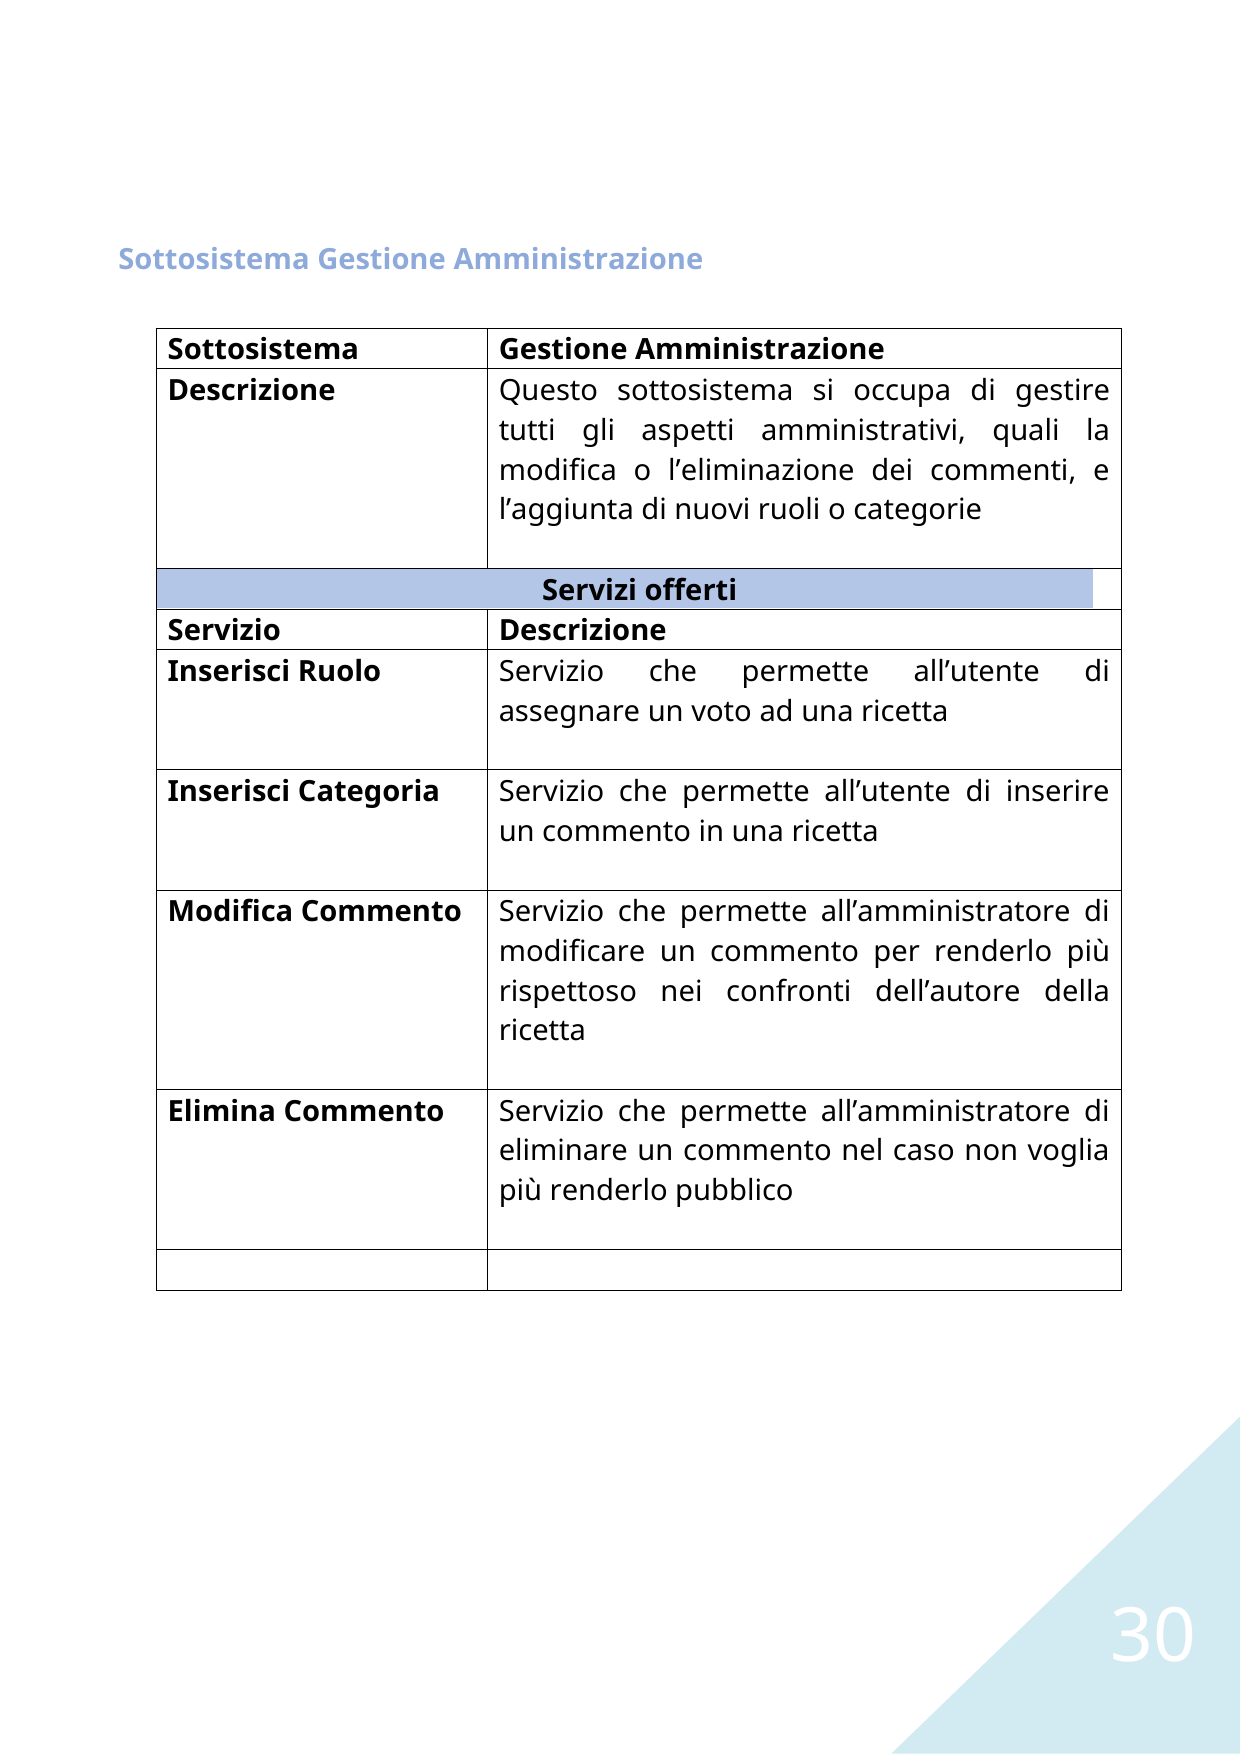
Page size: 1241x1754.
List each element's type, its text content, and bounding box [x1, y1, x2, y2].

table_cell Servizio che permette all’utente di inserire un commento in una ricetta [488, 770, 1121, 889]
table_header Gestione Amministrazione [488, 329, 1121, 368]
table_cell Descrizione [488, 610, 1121, 649]
table_cell Modifica Commento [157, 891, 487, 1089]
table_cell Descrizione [157, 369, 487, 568]
table_cell [1093, 569, 1121, 608]
table_cell Servizi offerti [157, 569, 1093, 608]
table_header Sottosistema [157, 329, 487, 368]
table_cell [488, 1250, 1121, 1289]
table_cell Servizio che permette all’amministratore di modificare un commento per renderlo più rispettoso nei confronti dell’autore della ricetta [488, 891, 1121, 1089]
table_cell Inserisci Ruolo [157, 650, 487, 769]
table_cell Servizio che permette all’utente di assegnare un voto ad una ricetta [488, 650, 1121, 769]
table_cell Servizio [157, 610, 487, 649]
table_cell Servizio che permette all’amministratore di eliminare un commento nel caso non voglia più renderlo pubblico [488, 1090, 1121, 1249]
table_cell [157, 1250, 487, 1289]
table_cell Elimina Commento [157, 1090, 487, 1249]
subtitle Sottosistema Gestione Amministrazione [118, 238, 1122, 278]
table_cell Inserisci Categoria [157, 770, 487, 889]
table_cell Questo sottosistema si occupa di gestire tutti gli aspetti amministrativi, quali la modifica o l’eliminazione dei commenti, e l’aggiunta di nuovi ruoli o categorie [488, 369, 1121, 568]
